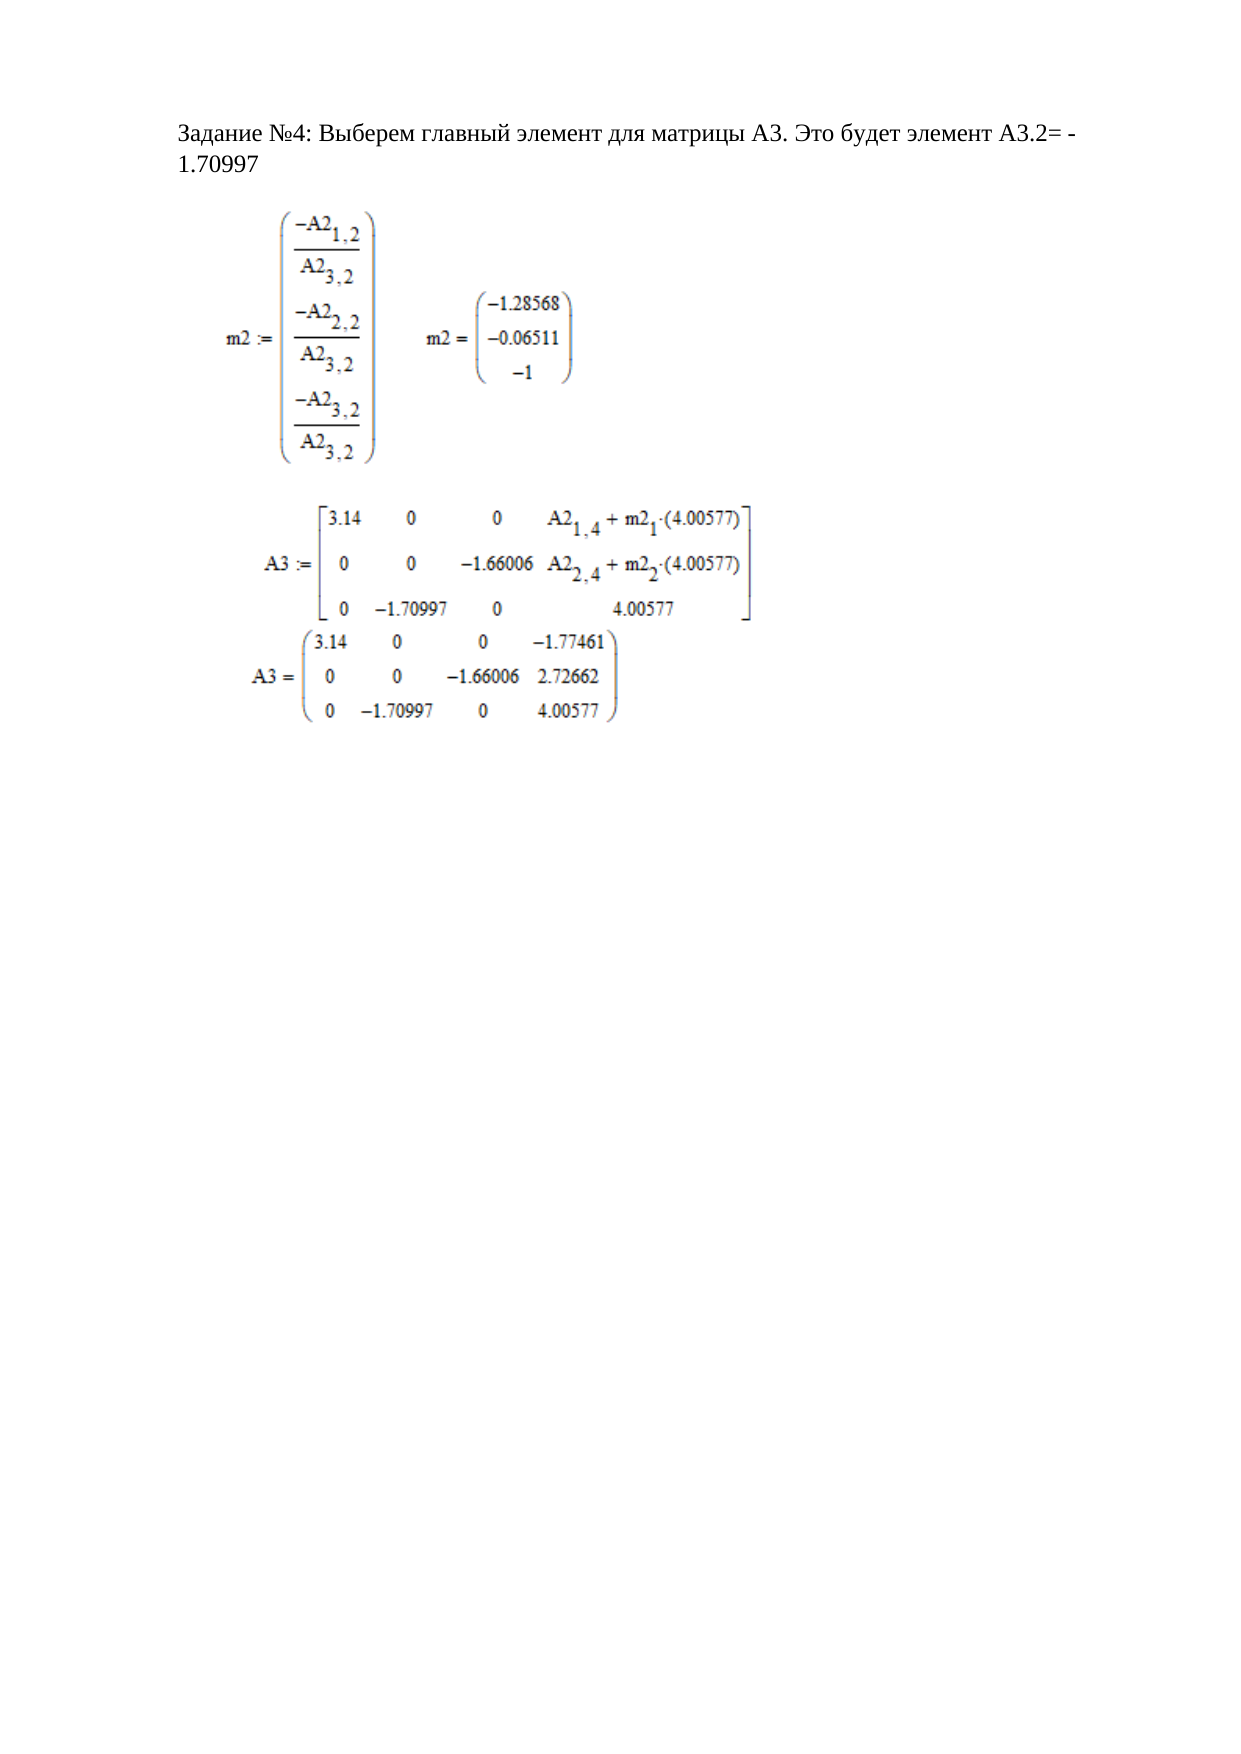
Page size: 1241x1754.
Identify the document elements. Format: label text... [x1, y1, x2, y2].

picture [177, 196, 829, 746]
text Задание №4: Выберем главный элемент для матрицы А3. Это будет элемент А3.2= -1.70997 [177, 118, 1152, 178]
